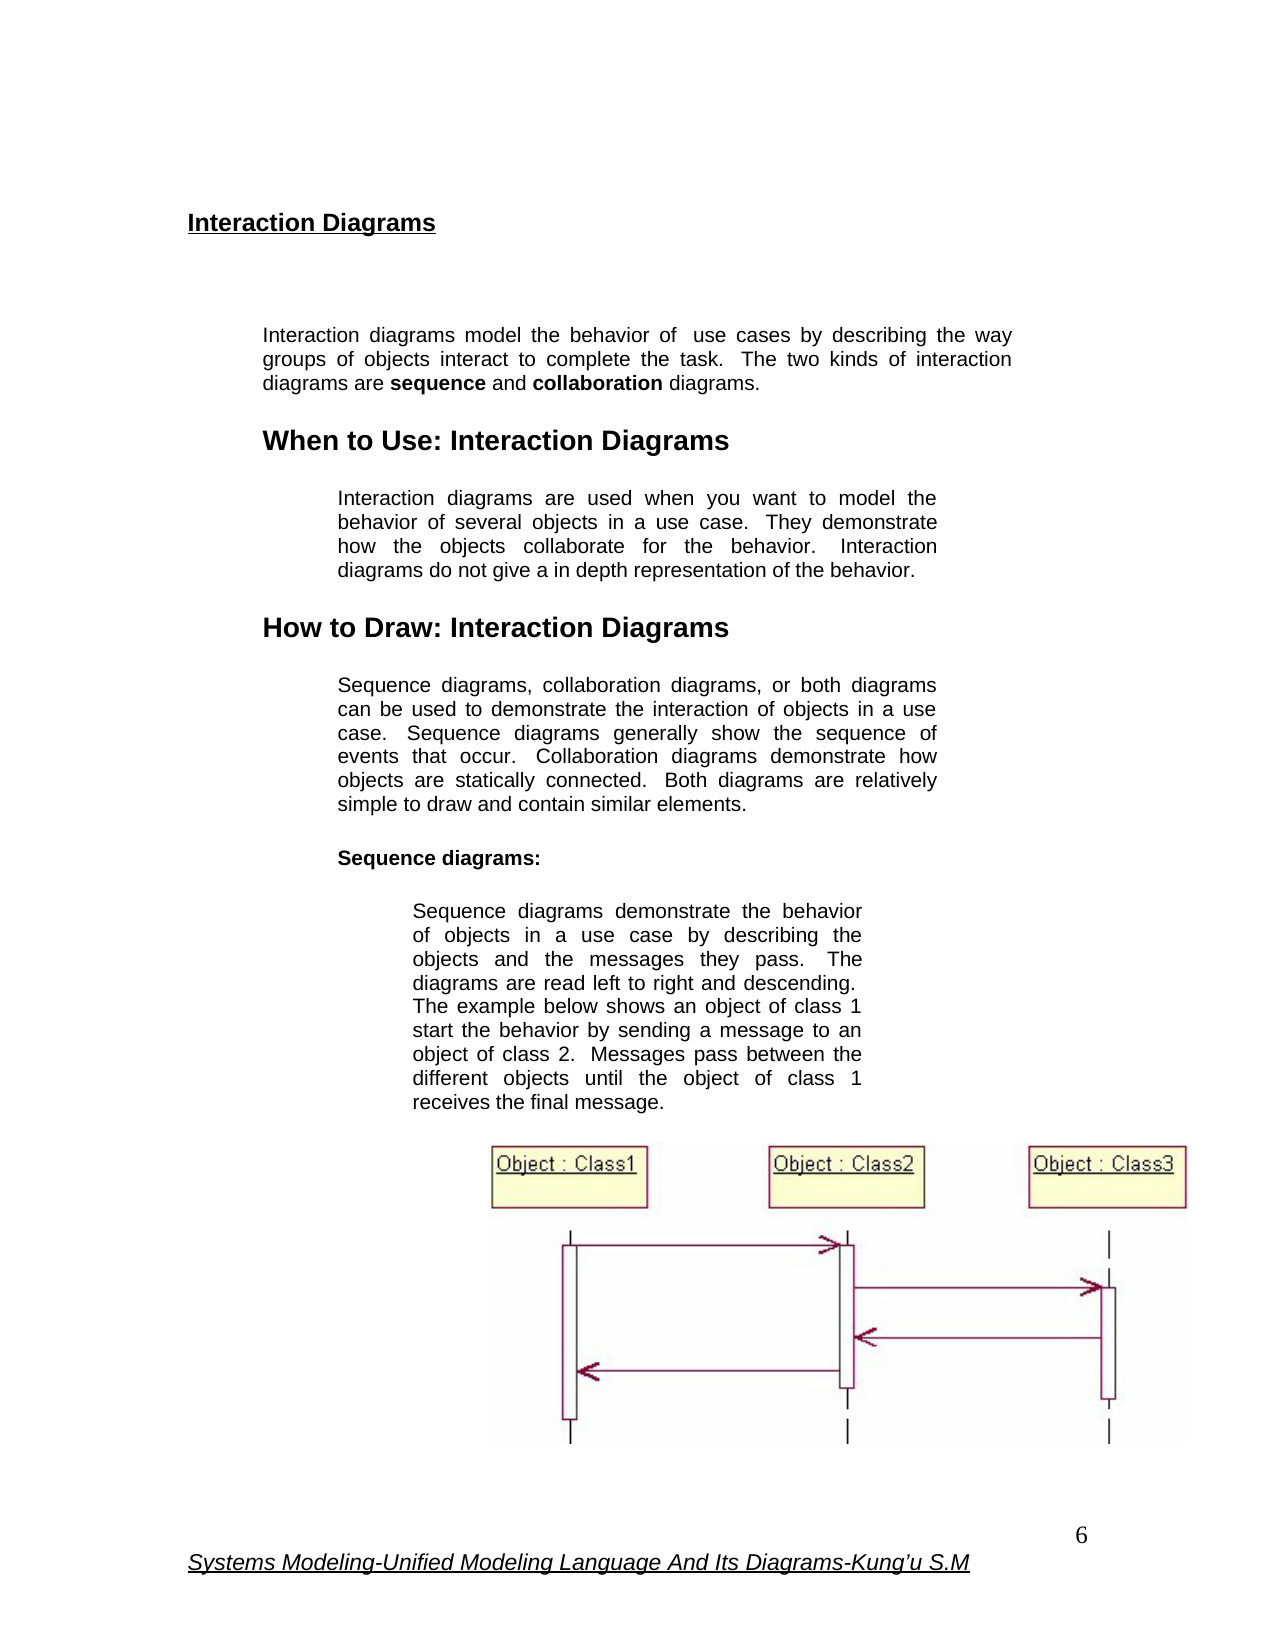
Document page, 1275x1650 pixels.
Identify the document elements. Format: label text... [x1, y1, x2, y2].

text Sequence diagrams demonstrate the behavior of objects in a use case by describing the objects and the messages they pass. The diagrams are read left to right and descending. The example below shows an object of class 1 start the behavior by sending a message to an object of class 2. Messages pass between the different objects until the object of class 1 receives the final message. [412, 898, 862, 1114]
subtitle When to Use: Interaction Diagrams [262, 424, 1012, 457]
text Sequence diagrams, collaboration diagrams, or both diagrams can be used to demonstrate the interaction of objects in a use case. Sequence diagrams generally show the sequence of events that occur. Collaboration diagrams demonstrate how objects are statically connected. Both diagrams are relatively simple to draw and contain similar elements. [337, 672, 937, 816]
text Interaction diagrams model the behavior of use cases by describing the way groups of objects interact to complete the task. The two kinds of interaction diagrams are sequence and collaboration diagrams. [262, 323, 1012, 395]
text Interaction diagrams are used when you want to model the behavior of several objects in a use case. They demonstrate how the objects collaborate for the behavior. Interaction diagrams do not give a in depth representation of the behavior. [337, 486, 937, 582]
picture [487, 1143, 1189, 1444]
subtitle How to Draw: Interaction Diagrams [262, 611, 1012, 643]
text Sequence diagrams: [337, 845, 937, 869]
subtitle Interaction Diagrams [187, 150, 1087, 236]
